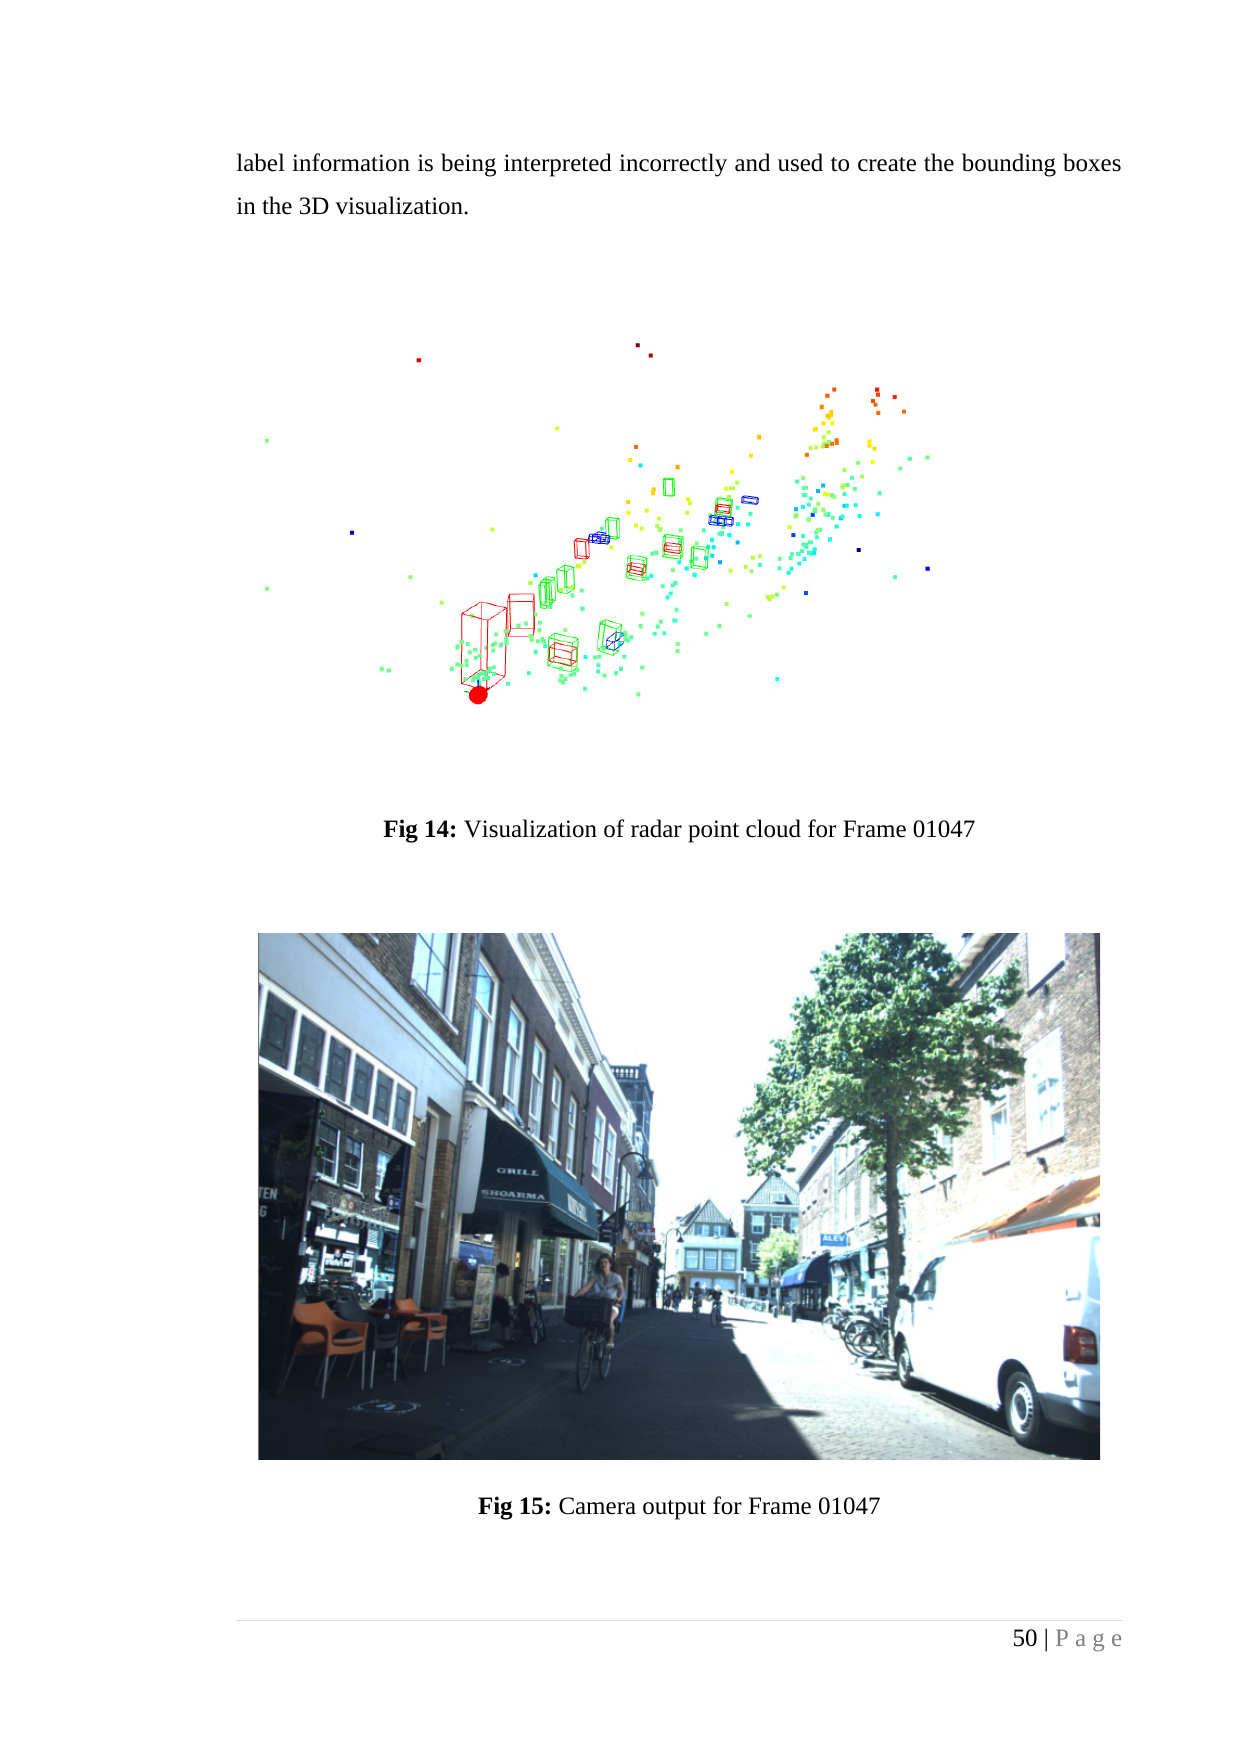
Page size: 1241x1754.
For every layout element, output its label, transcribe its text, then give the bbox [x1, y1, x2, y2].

text label information is being interpreted incorrectly and used to create the bounding boxes in the 3D visualization. [236, 148, 1122, 219]
text Fig 14: Visualization of radar point cloud for Frame 01047 [236, 814, 1122, 843]
picture [258, 933, 1100, 1460]
picture [236, 250, 1123, 783]
text Fig 15: Camera output for Frame 01047 [236, 1491, 1122, 1520]
